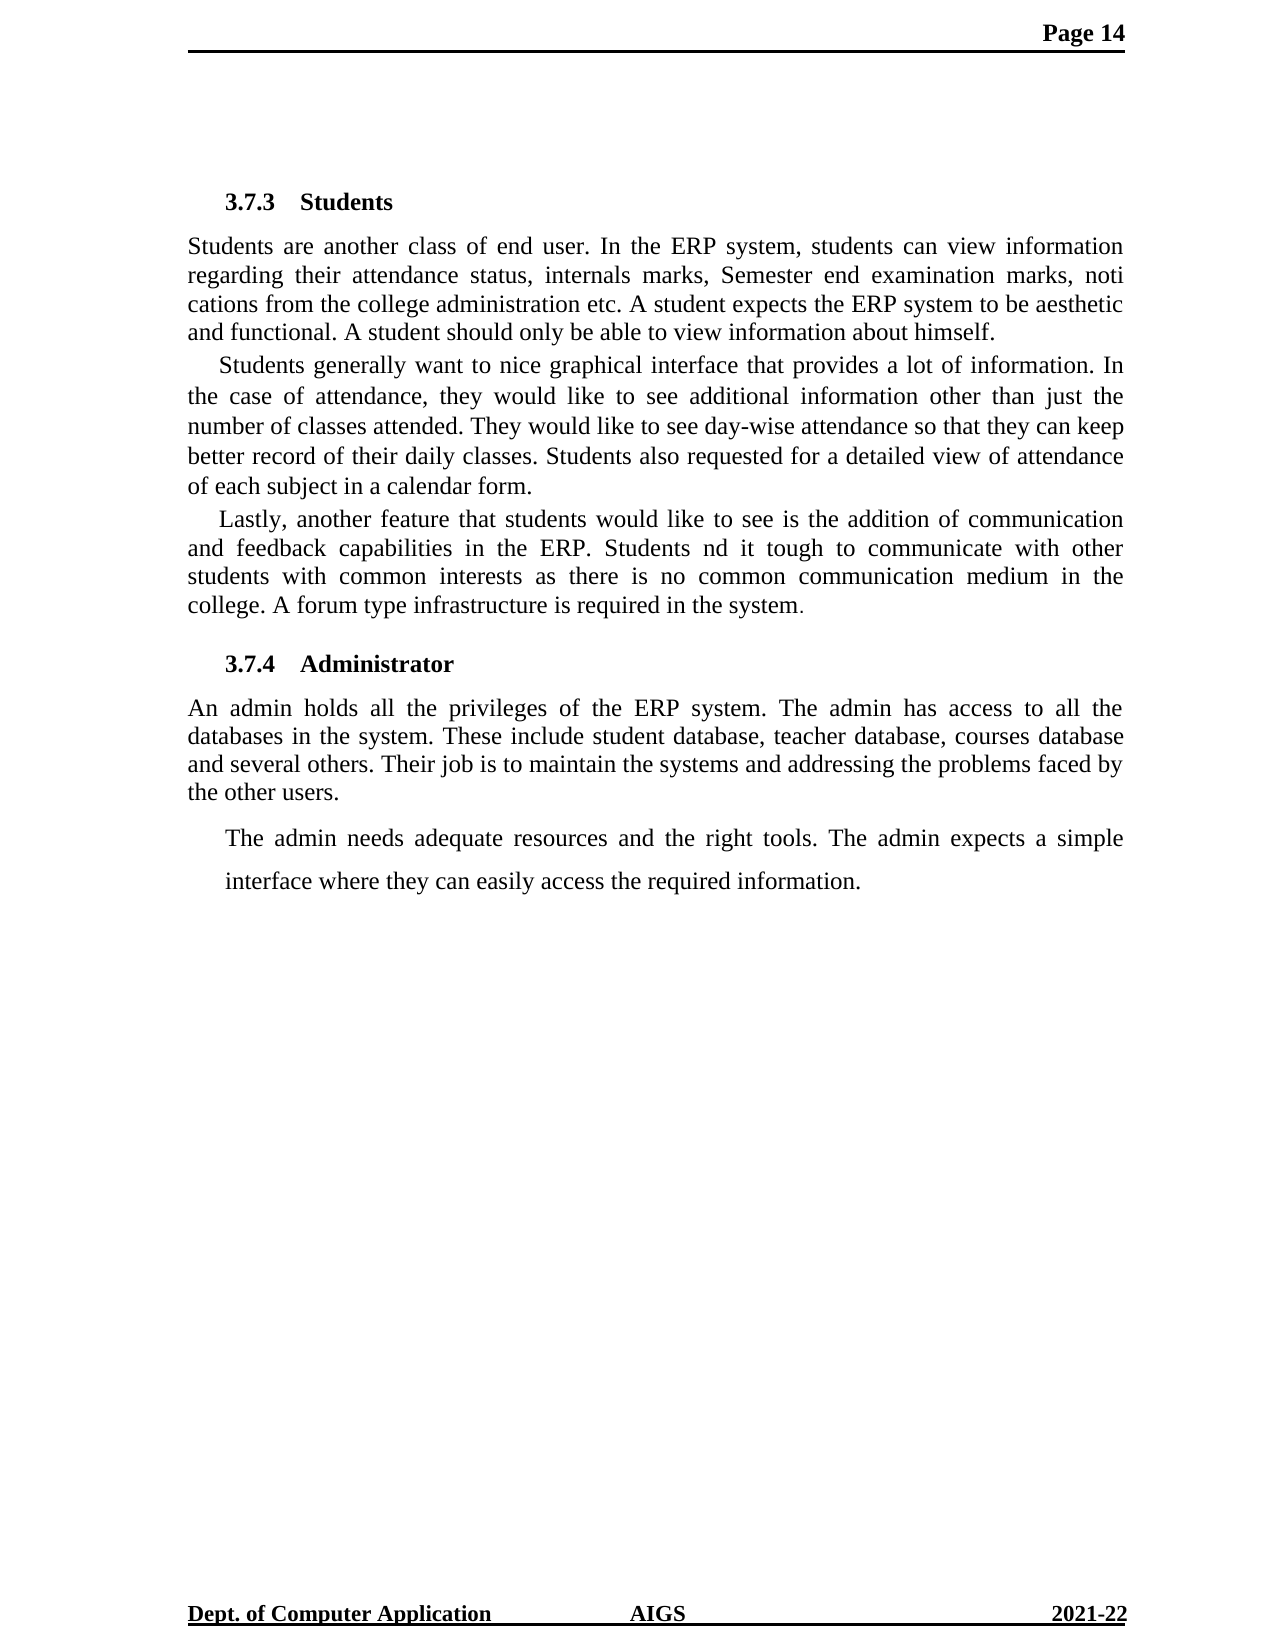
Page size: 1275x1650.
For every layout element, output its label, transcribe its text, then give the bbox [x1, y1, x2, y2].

text Students generally want to nice graphical interface that provides a lot of information. In the case of attendance, they would like to see additional information other than just the number of classes attended. They would like to see day-wise attendance so that they can keep better record of their daily classes. Students also requested for a detailed view of attendance of each subject in a calendar form. [187, 351, 1125, 500]
text An admin holds all the privileges of the ERP system. The admin has access to all the databases in the system. These include student database, teacher database, courses database and several others. Their job is to maintain the systems and addressing the problems faced by the other users. [187, 694, 1125, 806]
list Administrator [225, 649, 1125, 678]
list Students [225, 187, 1125, 215]
text The admin needs adequate resources and the right tools. The admin expects a simple interface where they can easily access the required information. [225, 823, 1125, 895]
text Students are another class of end user. In the ERP system, students can view information regarding their attendance status, internals marks, Semester end examination marks, noti cations from the college administration etc. A student expects the ERP system to be aesthetic and functional. A student should only be able to view information about himself. [187, 232, 1125, 346]
text Lastly, another feature that students would like to see is the addition of communication and feedback capabilities in the ERP. Students nd it tough to communicate with other students with common interests as there is no common communication medium in the college. A forum type infrastructure is required in the system. [187, 504, 1125, 618]
